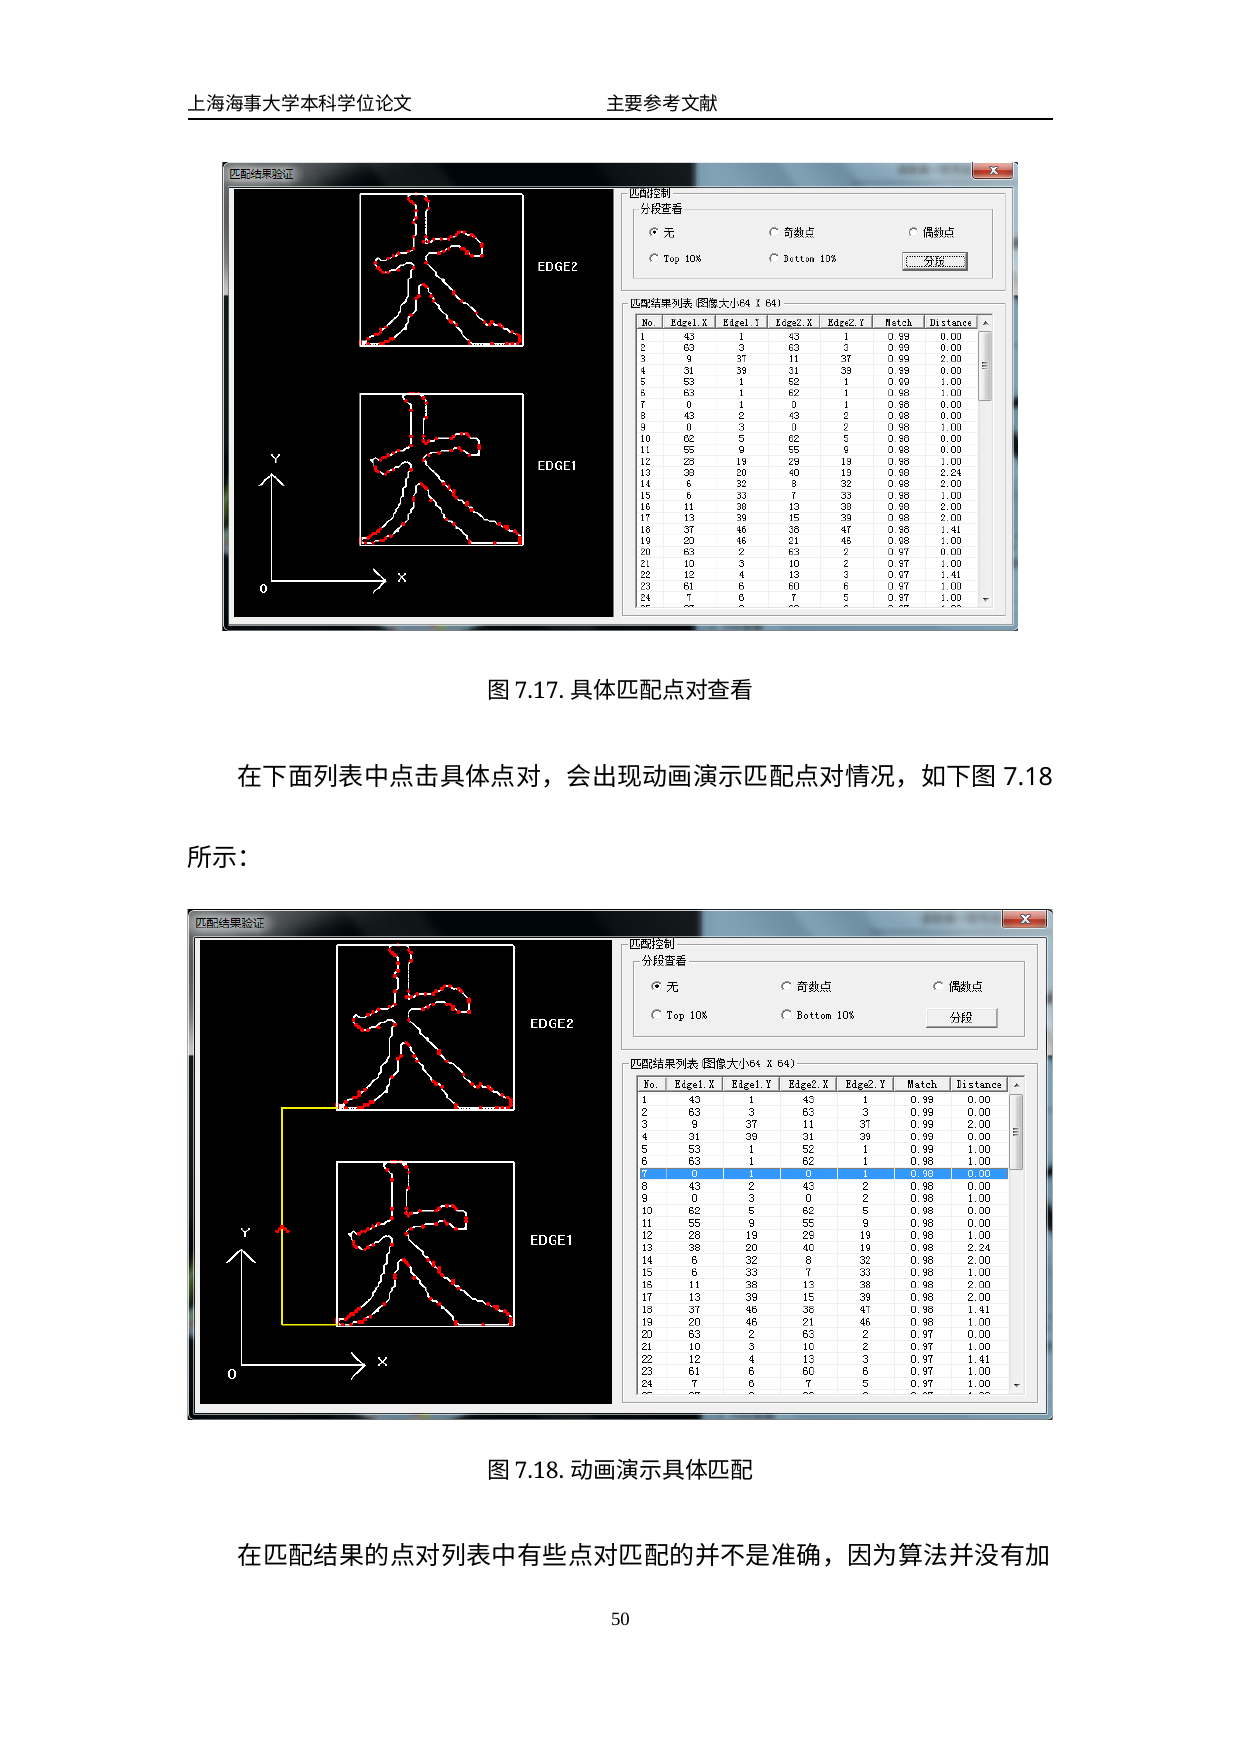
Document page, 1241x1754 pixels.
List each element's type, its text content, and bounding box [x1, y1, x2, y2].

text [187, 1521, 1053, 1586]
text 在下面列表中点击具体点对，会出现动画演示匹配点对情况，如下图7.18所示： [187, 742, 1053, 888]
picture [187, 909, 1053, 1420]
text 图7.17. 具体匹配点对查看 [187, 656, 1053, 721]
picture [222, 162, 1018, 631]
text 图7.18. 动画演示具体匹配 [187, 1436, 1053, 1501]
